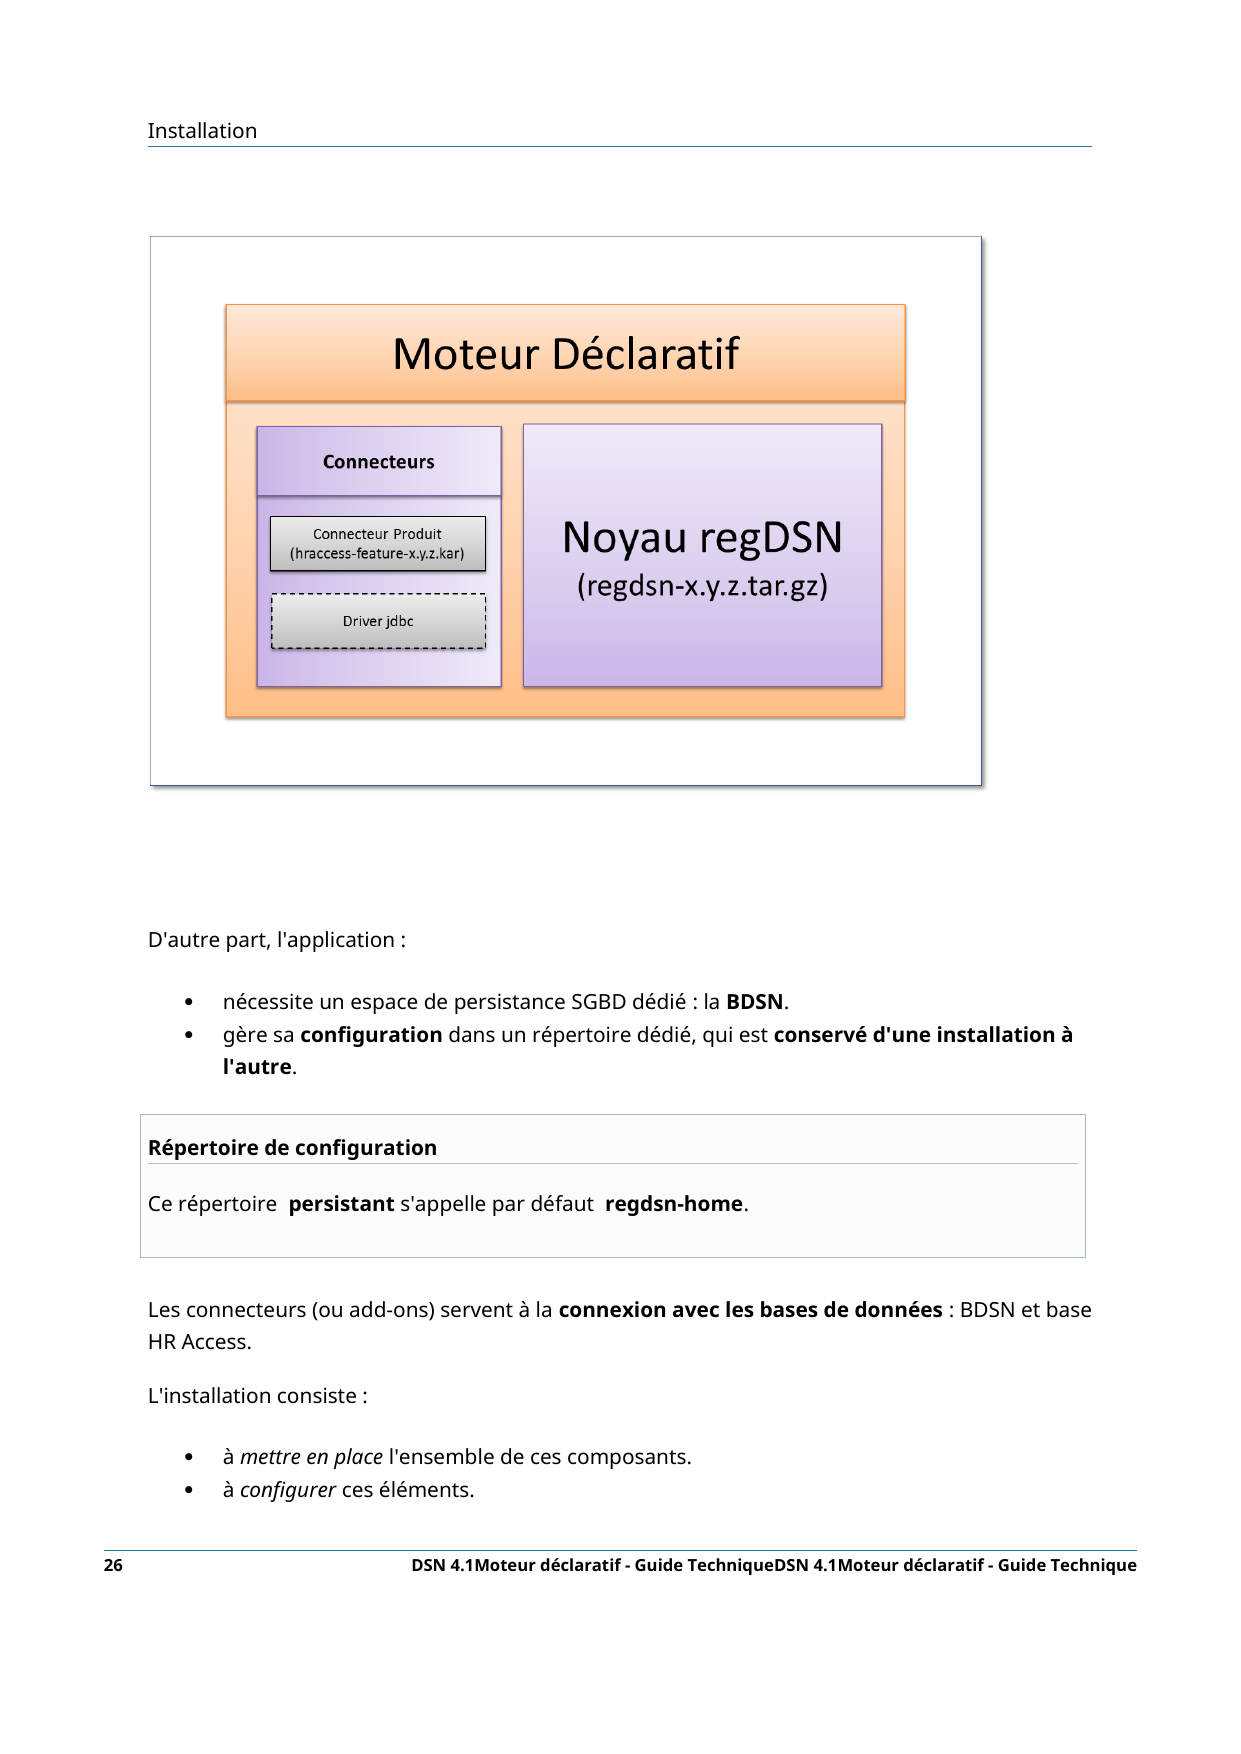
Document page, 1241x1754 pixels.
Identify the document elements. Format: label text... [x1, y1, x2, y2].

list gère sa configuration dans un répertoire dédié, qui est conservé d'une installation à l'autre. [185, 1020, 1092, 1081]
table_header Répertoire de configuration Ce répertoire persistant s'appelle par défaut regdsn-home. [141, 1115, 1085, 1257]
text Les connecteurs (ou add-ons) servent à la connexion avec les bases de données : BDSN et base HR Access. [148, 1295, 1092, 1356]
list nécessite un espace de persistance SGBD dédié : la BDSN. [185, 987, 1092, 1016]
list à configurer ces éléments. [185, 1475, 1092, 1503]
list à mettre en place l'ensemble de ces composants. [185, 1442, 1092, 1471]
text L'installation consiste : [148, 1381, 1092, 1409]
text D'autre part, l'application : [148, 926, 1092, 954]
